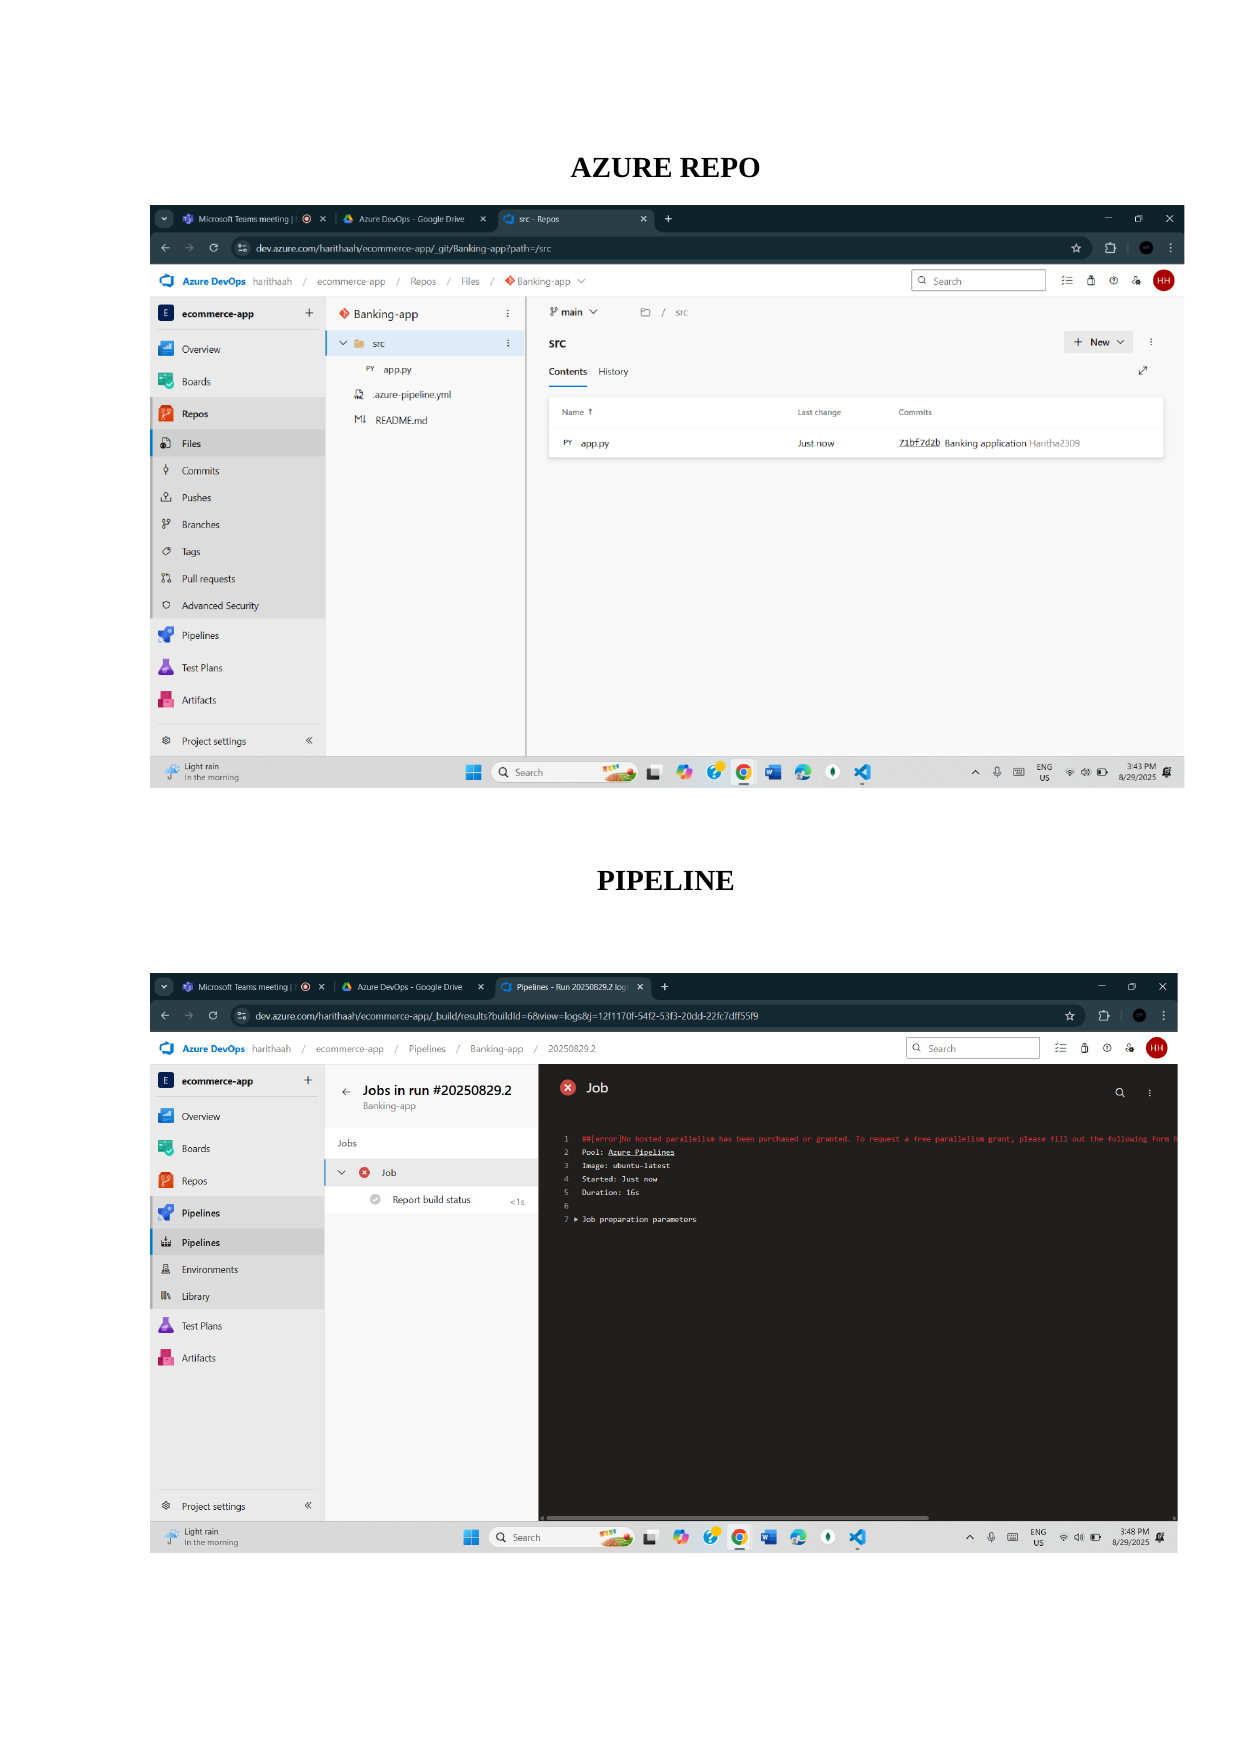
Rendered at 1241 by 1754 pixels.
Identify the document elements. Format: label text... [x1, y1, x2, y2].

picture [150, 205, 1185, 788]
text PIPELINE [150, 863, 1181, 897]
picture [150, 973, 1178, 1553]
text AZURE REPO [150, 150, 1181, 183]
